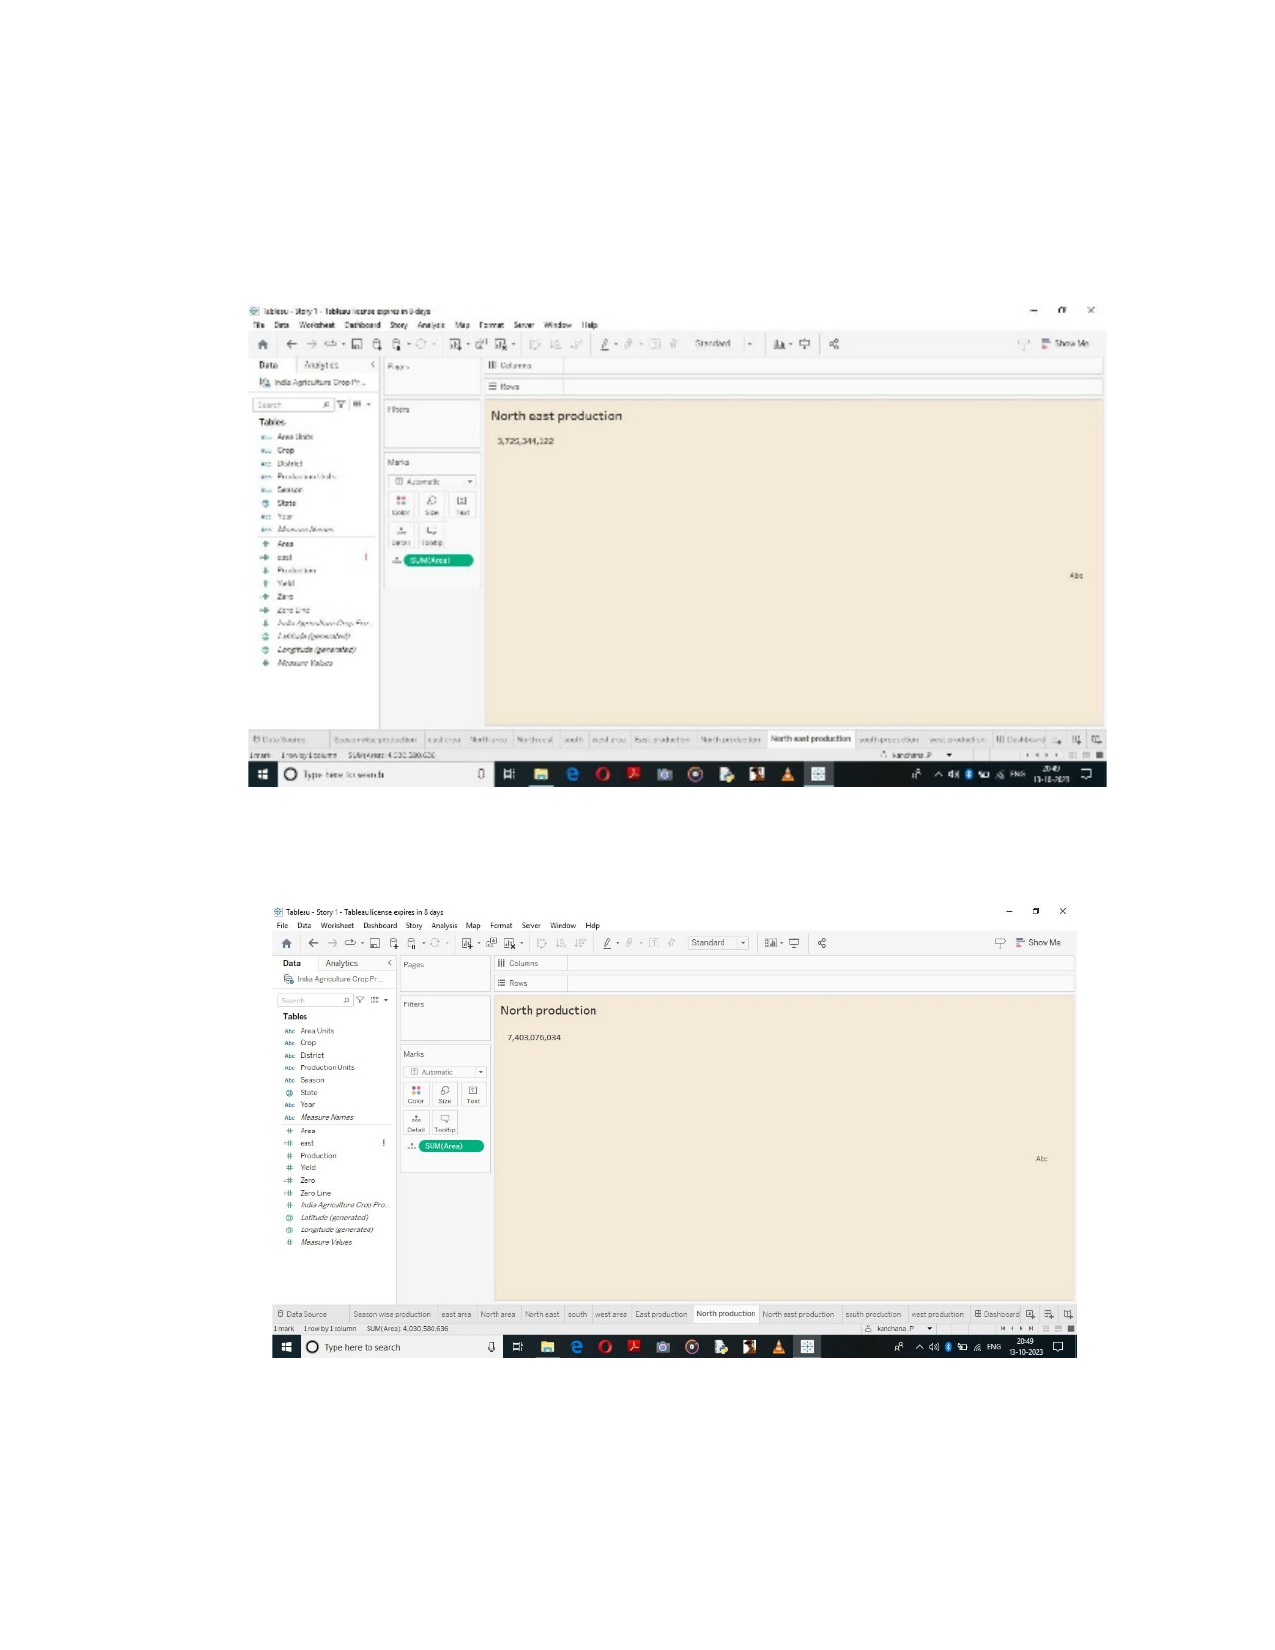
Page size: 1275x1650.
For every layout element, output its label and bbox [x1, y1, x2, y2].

picture [248, 304, 1107, 787]
picture [272, 905, 1077, 1358]
